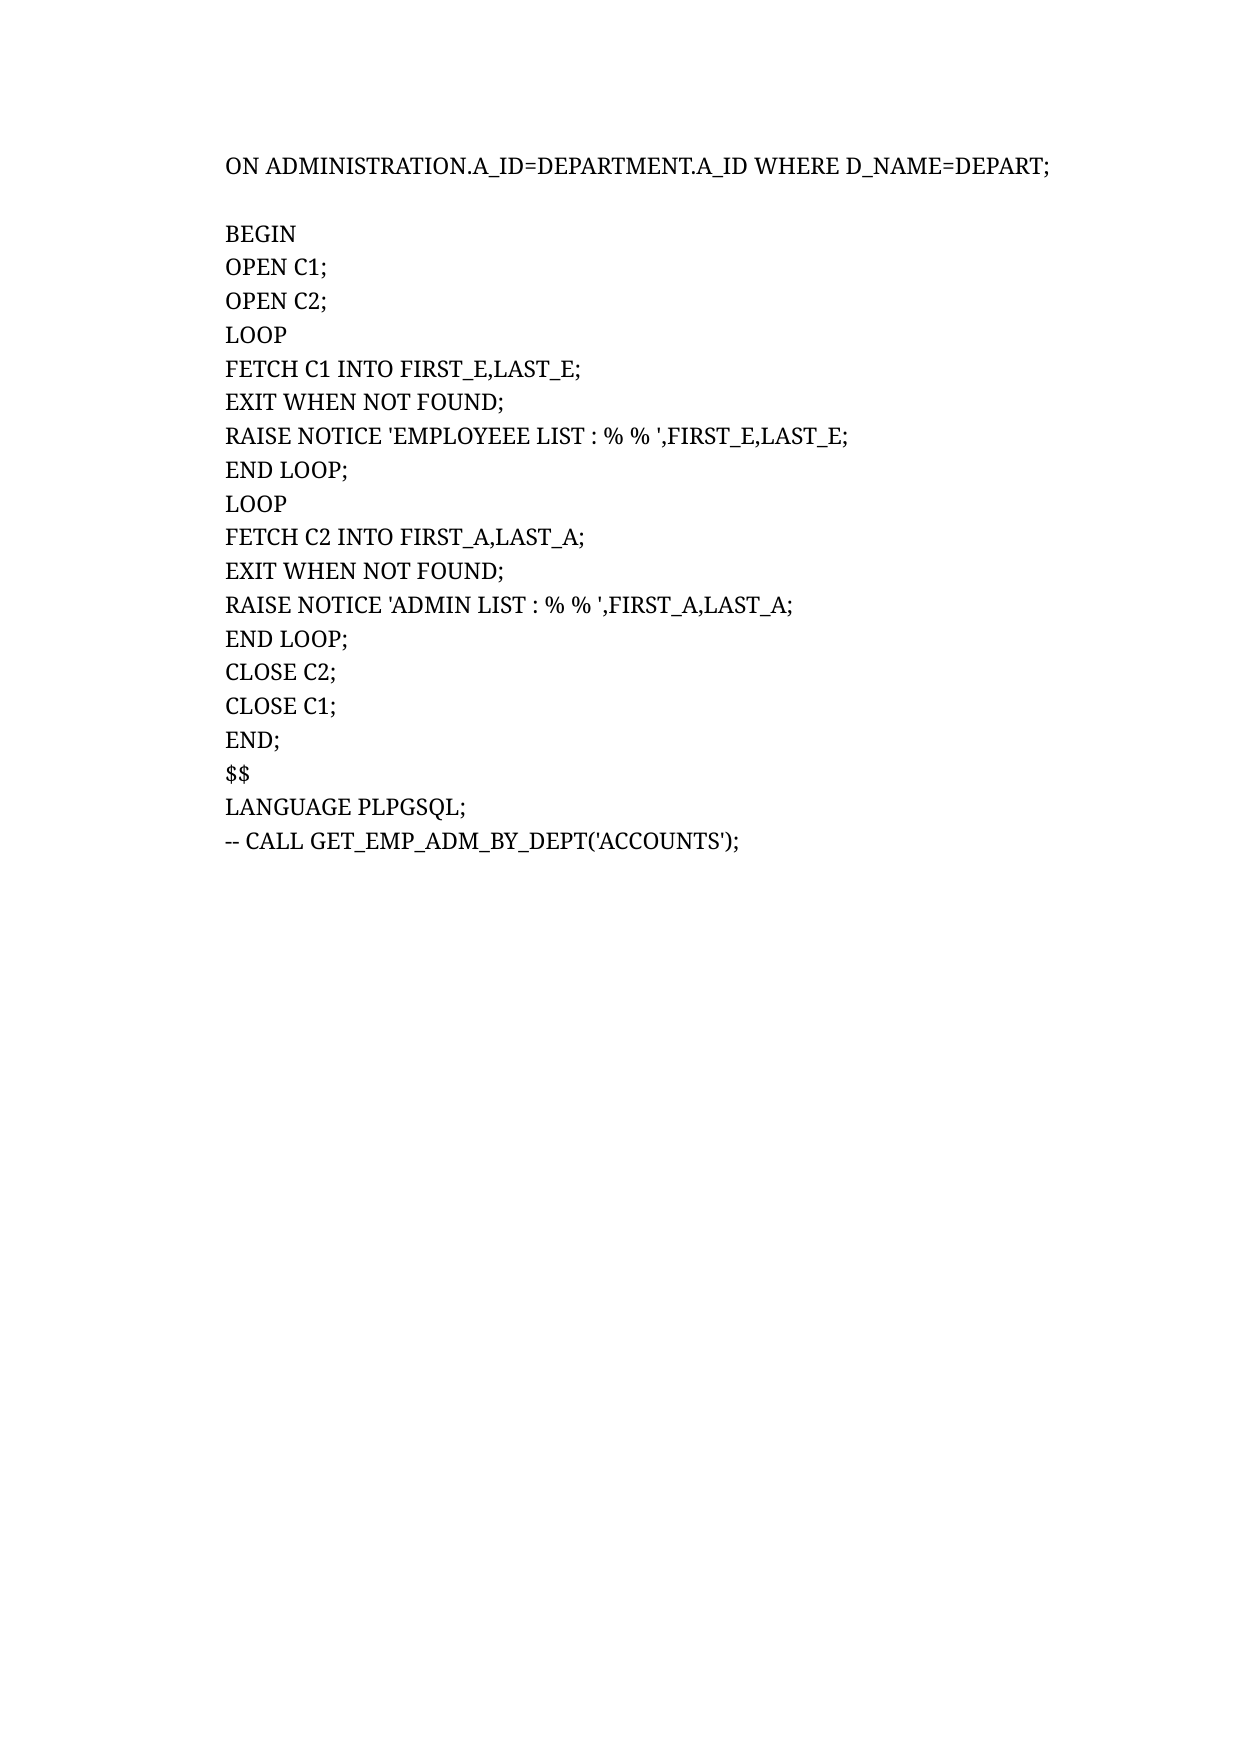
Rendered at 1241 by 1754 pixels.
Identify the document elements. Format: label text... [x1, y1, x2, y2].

list OPEN C1; [225, 251, 1090, 282]
list RAISE NOTICE 'EMPLOYEEE LIST : % % ',FIRST_E,LAST_E; [225, 420, 1090, 451]
list -- CALL GET_EMP_ADM_BY_DEPT('ACCOUNTS'); [225, 825, 1090, 856]
list EXIT WHEN NOT FOUND; [225, 386, 1090, 417]
list FETCH C1 INTO FIRST_E,LAST_E; [225, 352, 1090, 384]
list END; [225, 724, 1090, 755]
list LOOP [225, 319, 1090, 350]
list OPEN C2; [225, 285, 1090, 316]
list CLOSE C1; [225, 690, 1090, 721]
list $$ [225, 757, 1090, 789]
list END LOOP; [225, 622, 1090, 654]
list LOOP [225, 487, 1090, 519]
list CLOSE C2; [225, 656, 1090, 687]
list END LOOP; [225, 454, 1090, 485]
list RAISE NOTICE 'ADMIN LIST : % % ',FIRST_A,LAST_A; [225, 589, 1090, 620]
list FETCH C2 INTO FIRST_A,LAST_A; [225, 521, 1090, 552]
list BEGIN [225, 217, 1090, 249]
list EXIT WHEN NOT FOUND; [225, 555, 1090, 586]
list ON ADMINISTRATION.A_ID=DEPARTMENT.A_ID WHERE D_NAME=DEPART; [225, 150, 1090, 181]
list LANGUAGE PLPGSQL; [225, 791, 1090, 822]
